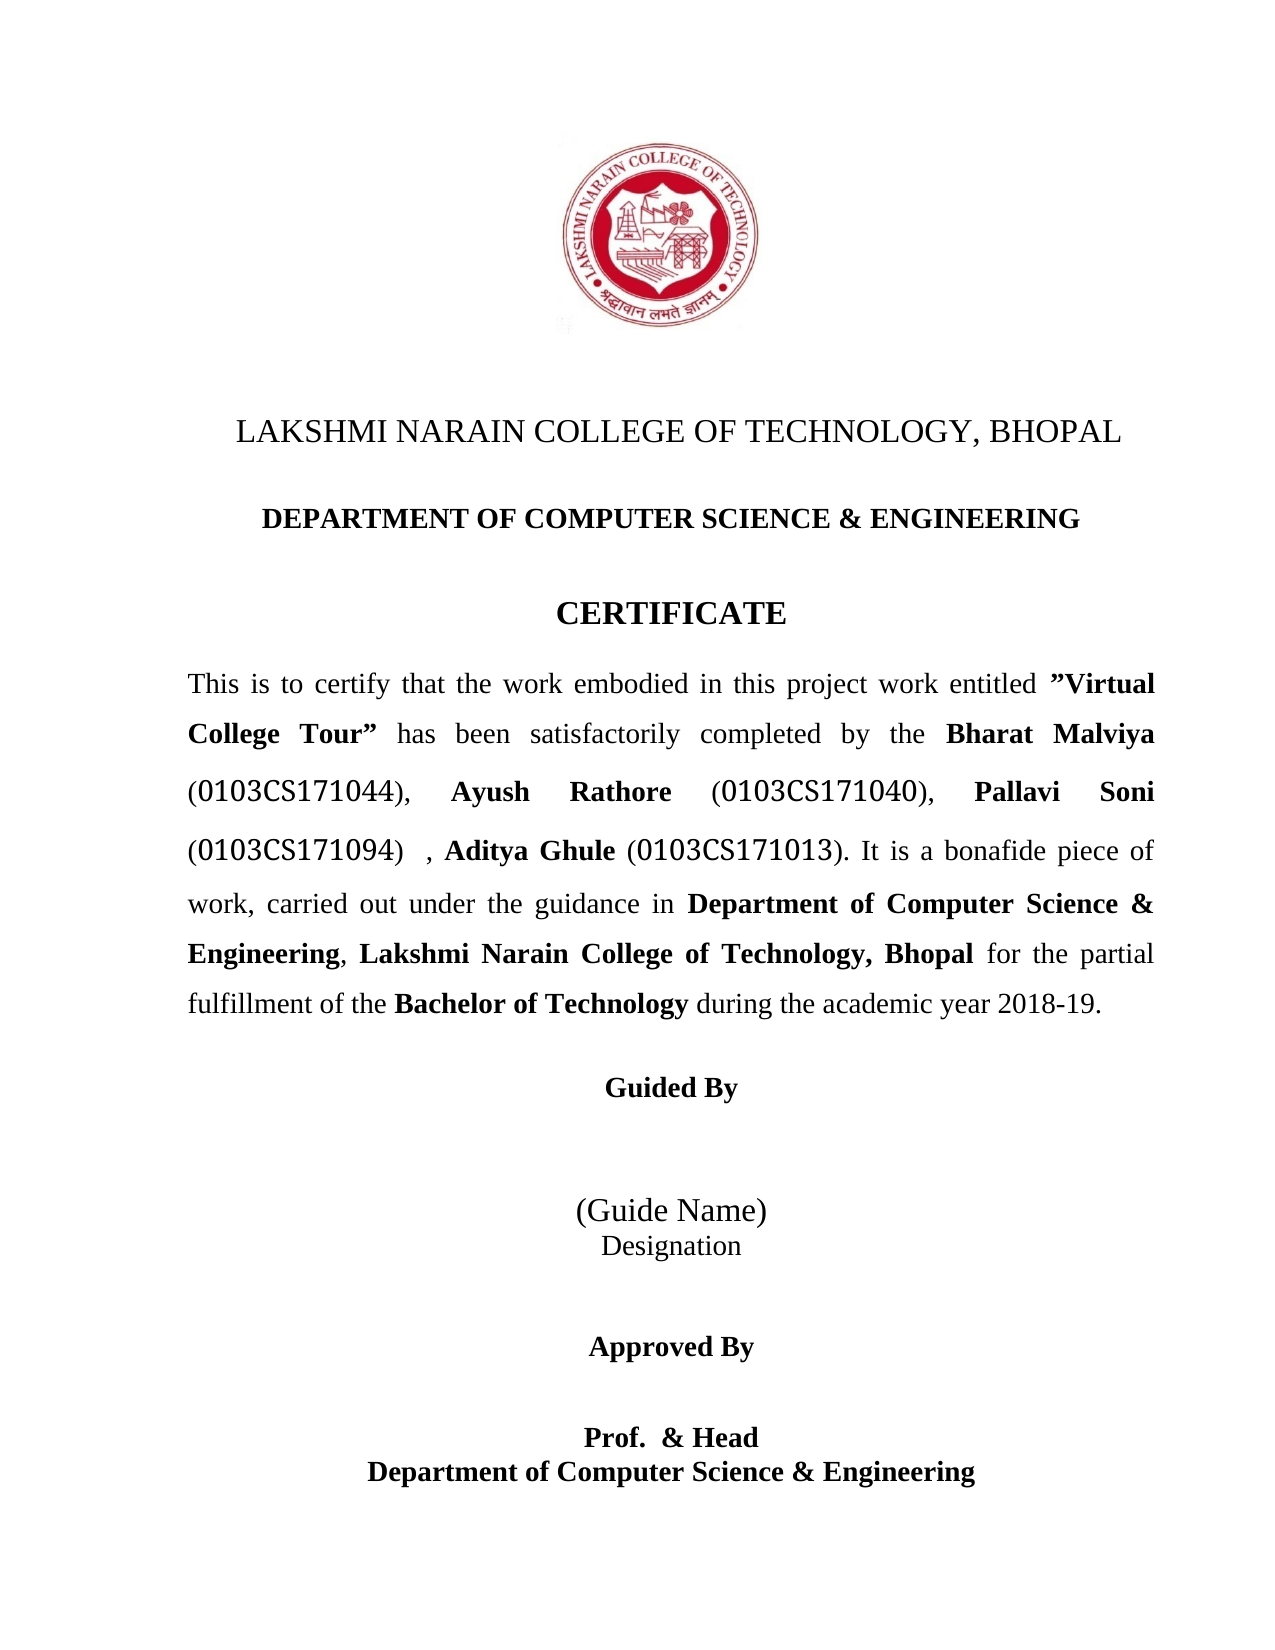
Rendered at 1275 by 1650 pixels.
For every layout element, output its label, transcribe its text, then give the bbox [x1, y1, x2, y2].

text Prof. & Head [187, 1420, 1155, 1454]
text Approved By [187, 1329, 1155, 1363]
text Designation [187, 1228, 1155, 1262]
subtitle (Guide Name) [187, 1190, 1155, 1228]
text Guided By [187, 1070, 1155, 1104]
subtitle Department of Computer Science & Engineering [187, 1454, 1155, 1487]
subtitle CERTIFICATE [187, 593, 1155, 631]
text LAKSHMI NARAIN COLLEGE OF TECHNOLOGY, BHOPAL [150, 412, 1208, 450]
text This is to certify that the work embodied in this project work entitled ”Virtual College Tour” has been satisfactorily completed by the Bharat Malviya (0103CS171044), Ayush Rathore (0103CS171040), Pallavi Soni (0103CS171094) , Aditya Ghule (0103CS171013). It is a bonafide piece of work, carried out under the guidance in Department of Computer Science & Engineering, Lakshmi Narain College of Technology, Bhopal for the partial fulfillment of the Bachelor of Technology during the academic year 2018-19. [187, 666, 1155, 1020]
text DEPARTMENT OF COMPUTER SCIENCE & ENGINEERING [187, 501, 1155, 534]
picture [556, 132, 763, 339]
